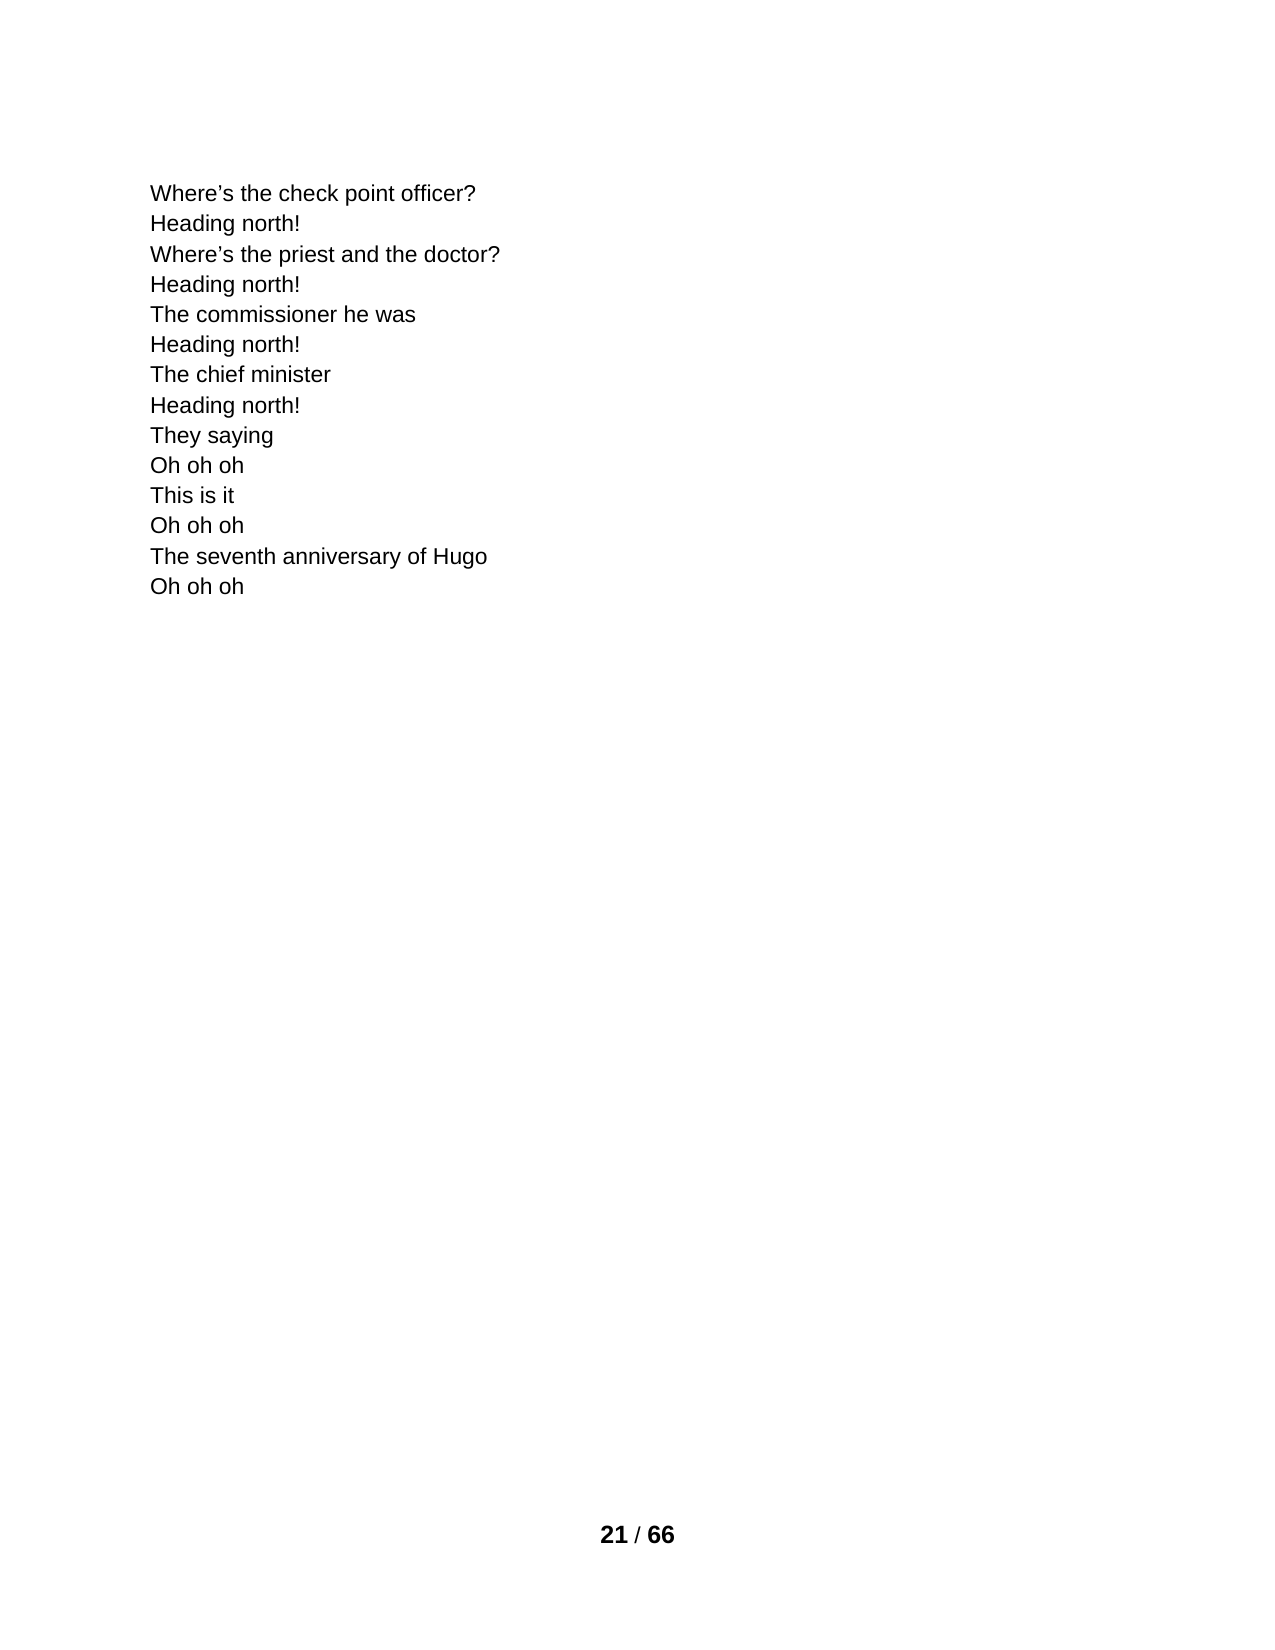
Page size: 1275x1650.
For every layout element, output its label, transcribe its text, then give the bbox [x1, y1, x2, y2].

text Heading north! [150, 331, 1125, 358]
text Oh oh oh [150, 573, 1125, 599]
text Oh oh oh [150, 452, 1125, 478]
text Heading north! [150, 392, 1125, 418]
text Oh oh oh [150, 512, 1125, 539]
text Where’s the check point officer? [150, 180, 1125, 207]
text Heading north! [150, 271, 1125, 297]
text The chief minister [150, 361, 1125, 388]
text Heading north! [150, 210, 1125, 237]
text The seventh anniversary of Hugo [150, 543, 1125, 569]
text They saying [150, 422, 1125, 448]
text This is it [150, 482, 1125, 509]
text Where’s the priest and the doctor? [150, 241, 1125, 267]
text The commissioner he was [150, 301, 1125, 327]
